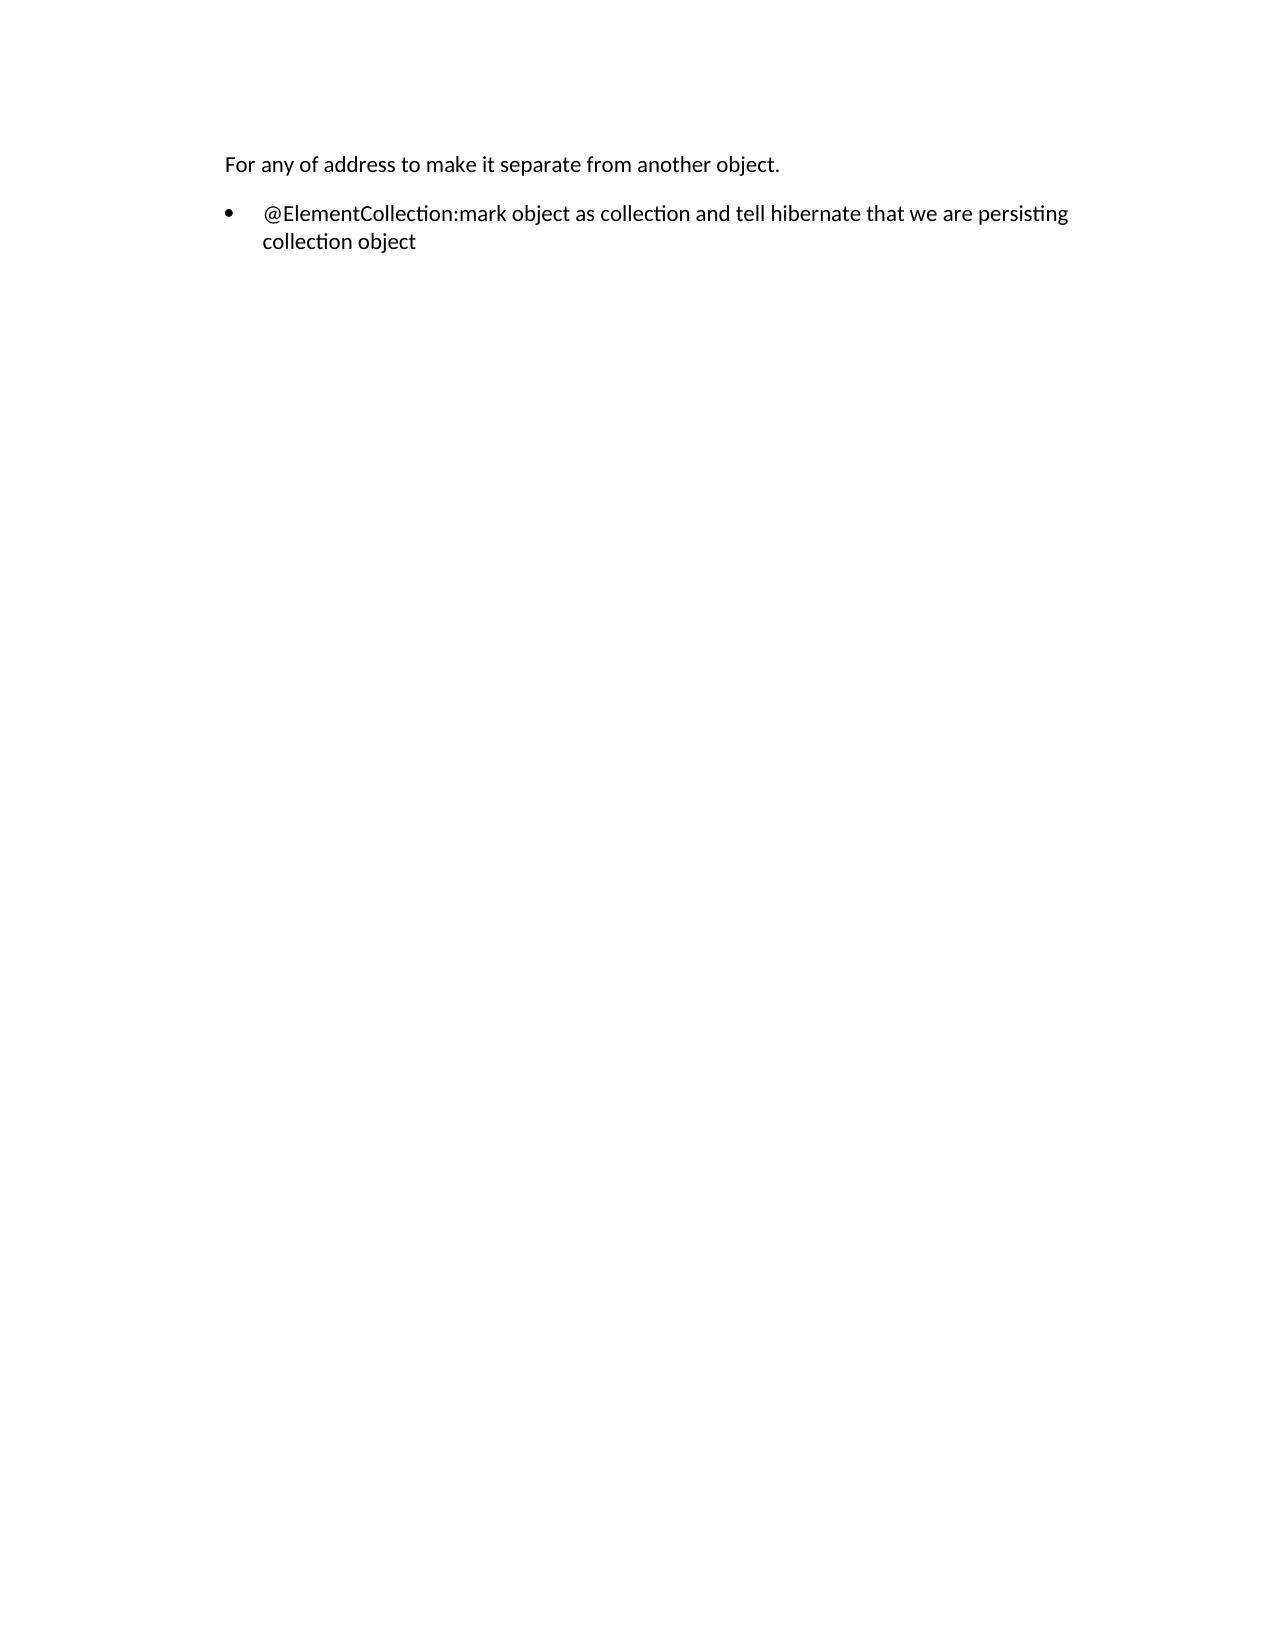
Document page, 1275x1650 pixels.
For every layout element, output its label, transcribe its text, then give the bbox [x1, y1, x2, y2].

list @ElementCollection:mark object as collection and tell hibernate that we are persisting collection object [225, 199, 1125, 255]
text For any of address to make it separate from another object. [225, 150, 1125, 178]
